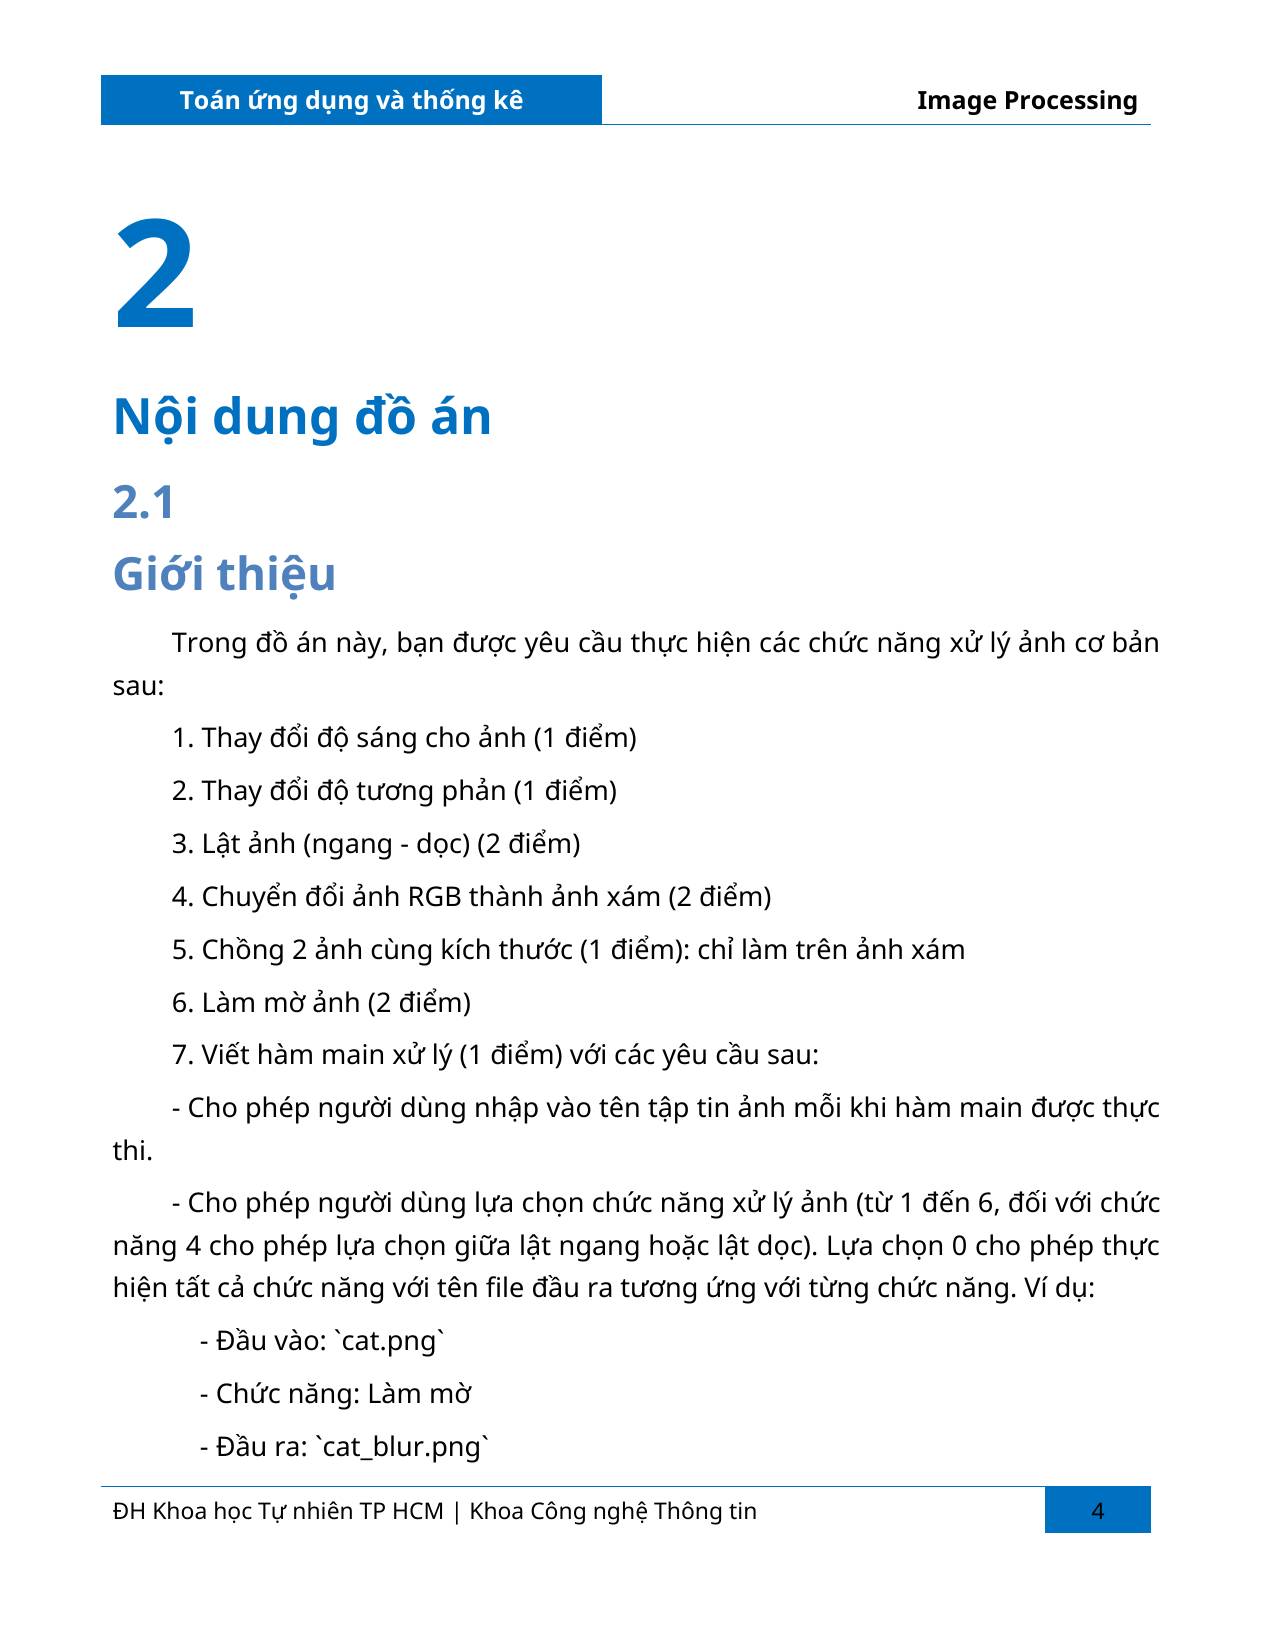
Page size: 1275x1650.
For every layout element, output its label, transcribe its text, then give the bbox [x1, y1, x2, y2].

text - Cho phép người dùng nhập vào tên tập tin ảnh mỗi khi hàm main được thực thi. [112, 1089, 1162, 1168]
text 2. Thay đổi độ tương phản (1 điểm) [112, 772, 1162, 809]
text - Đầu ra: `cat_blur.png` [112, 1427, 1162, 1464]
text - Chức năng: Làm mờ [112, 1374, 1162, 1411]
text 6. Làm mờ ảnh (2 điểm) [112, 983, 1162, 1020]
text - Cho phép người dùng lựa chọn chức năng xử lý ảnh (từ 1 đến 6, đối với chức năng 4 cho phép lựa chọn giữa lật ngang hoặc lật dọc). Lựa chọn 0 cho phép thực hiện tất cả chức năng với tên file đầu ra tương ứng với từng chức năng. Ví dụ: [112, 1184, 1162, 1306]
text 7. Viết hàm main xử lý (1 điểm) với các yêu cầu sau: [112, 1036, 1162, 1073]
text Trong đồ án này, bạn được yêu cầu thực hiện các chức năng xử lý ảnh cơ bản sau: [112, 624, 1162, 703]
text 3. Lật ảnh (ngang - dọc) (2 điểm) [112, 824, 1162, 861]
subtitle Nội dung đồ án [112, 167, 1162, 449]
subtitle Giới thiệu [112, 470, 1162, 604]
text - Đầu vào: `cat.png` [112, 1321, 1162, 1358]
text 5. Chồng 2 ảnh cùng kích thước (1 điểm): chỉ làm trên ảnh xám [112, 930, 1162, 967]
text 1. Thay đổi độ sáng cho ảnh (1 điểm) [112, 719, 1162, 756]
text 4. Chuyển đổi ảnh RGB thành ảnh xám (2 điểm) [112, 877, 1162, 914]
